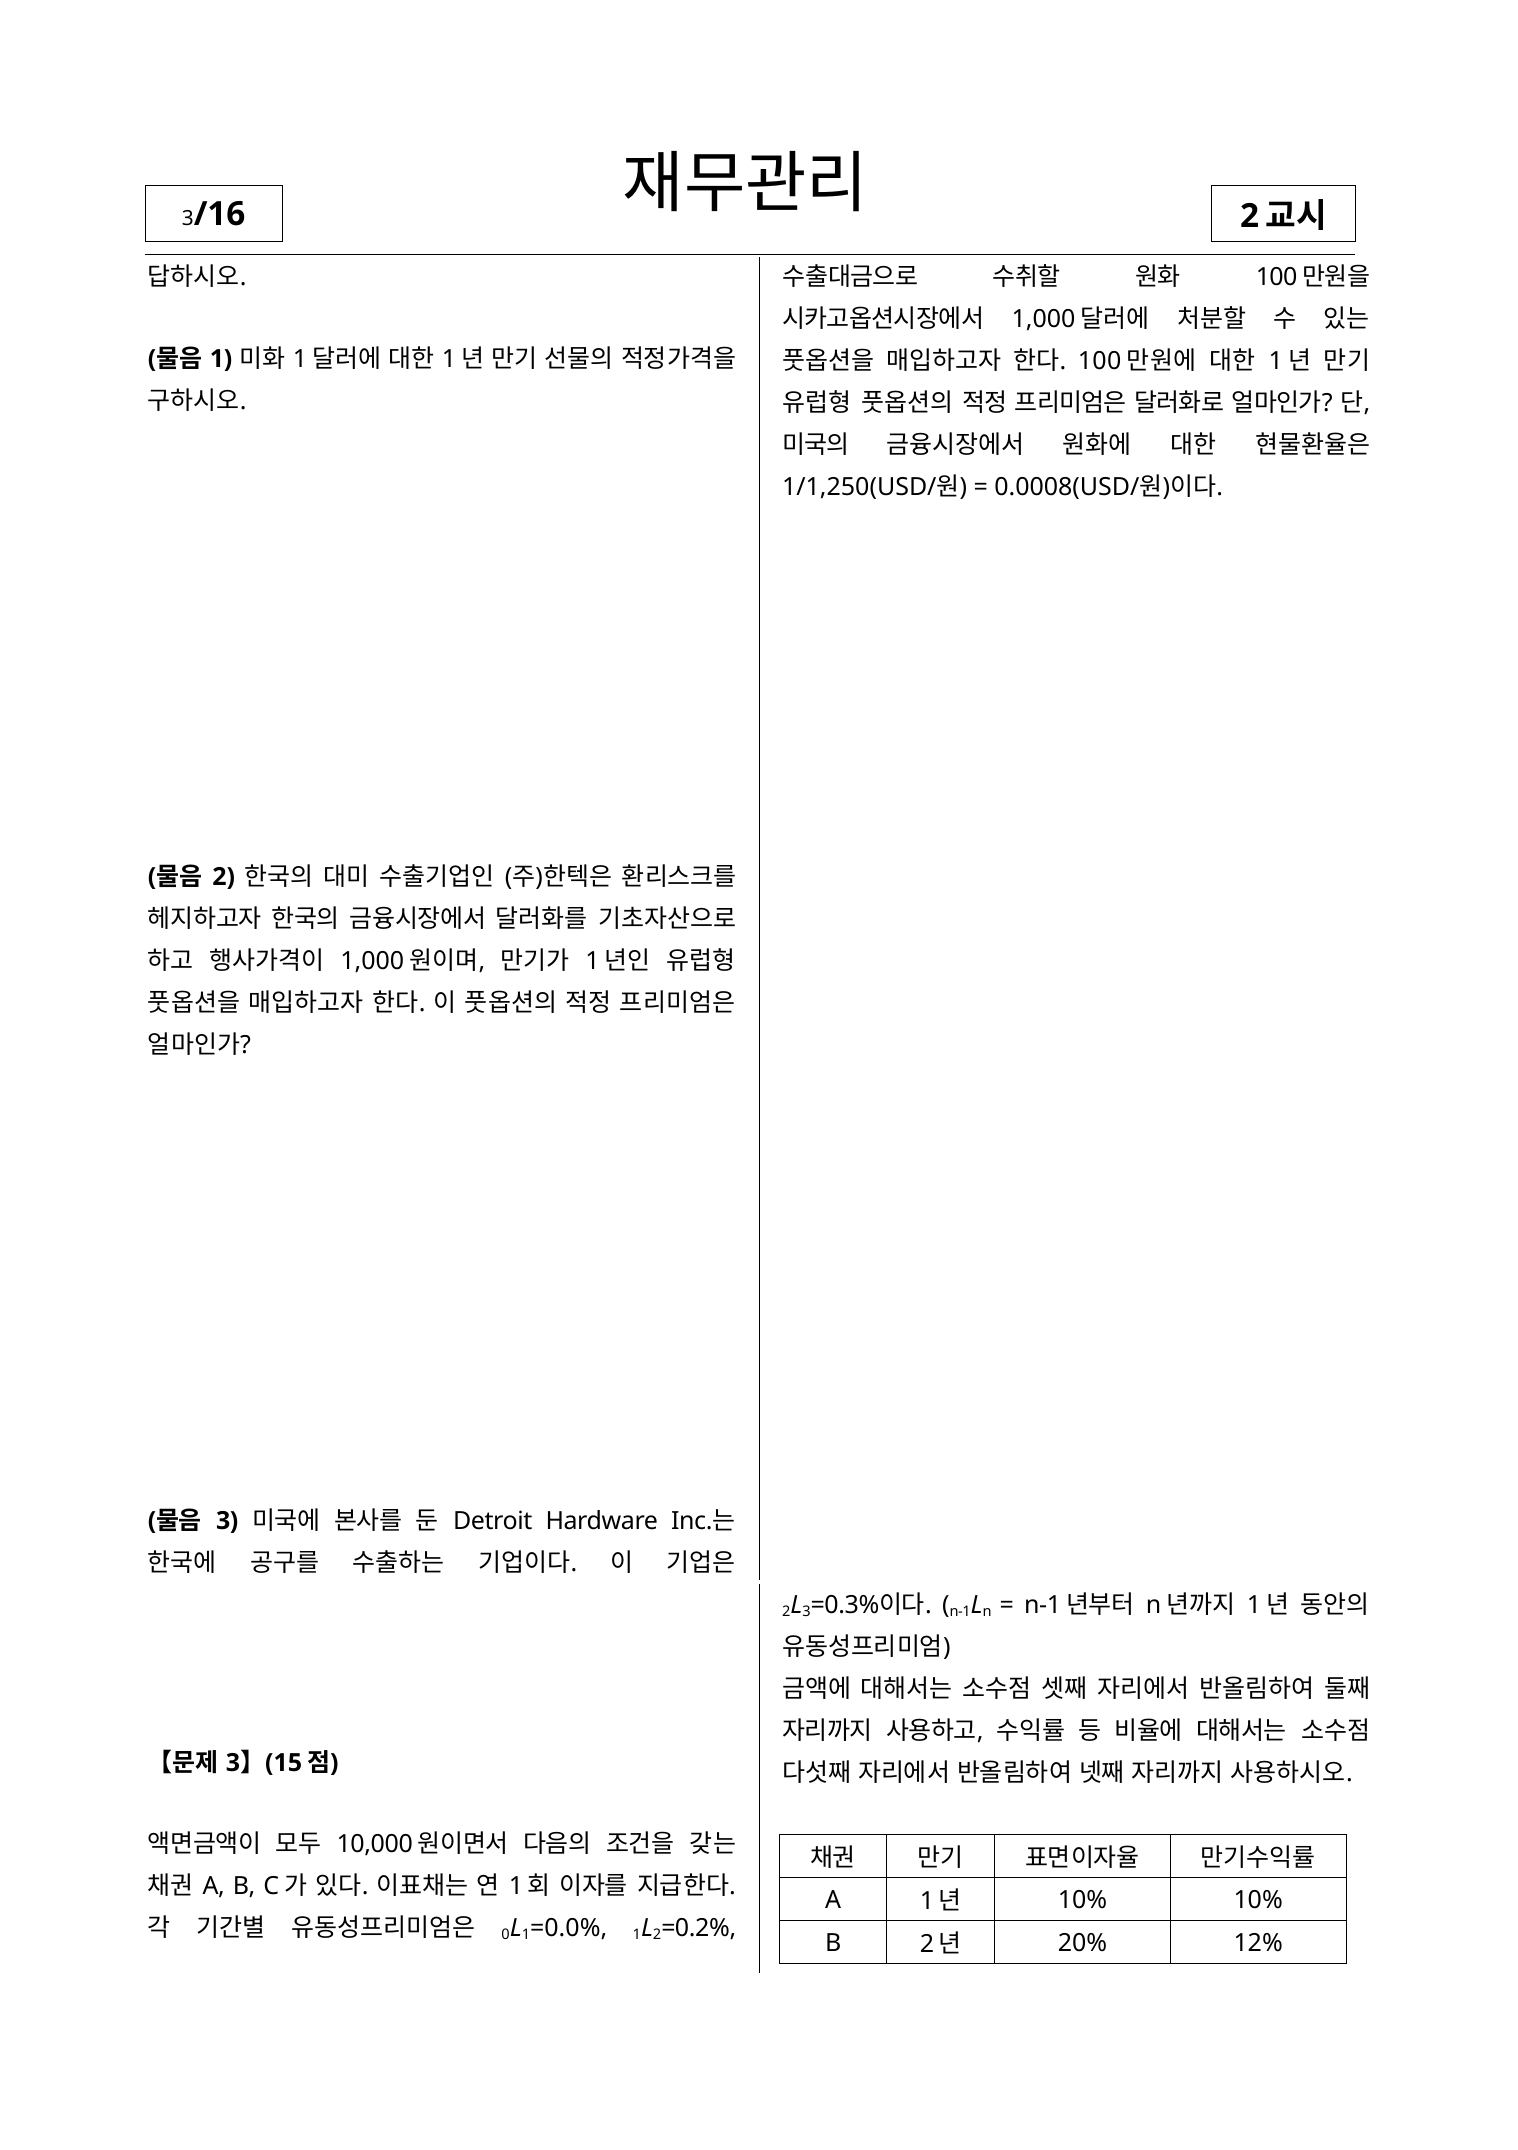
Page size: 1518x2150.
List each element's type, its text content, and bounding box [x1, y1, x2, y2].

text 액면금액이 모두 10,000원이면서 다음의 조건을 갖는 채권 A, B, C가 있다. 이표채는 연 1회 이자를 지급한다. 각 기간별 유동성프리미엄은 0L1=0.0%, 1L2=0.2%, 2L3=0.3%이다. (n-1Ln = n-1년부터 n년까지 1년 동안의 유동성프리미엄) [148, 1824, 736, 1944]
table_cell B [780, 1921, 886, 1963]
table_cell A [780, 1878, 886, 1920]
table_header 만기수익률 [1171, 1835, 1346, 1877]
text 【문제 3】(15점) [148, 1742, 736, 1778]
text (물음 2) 한국의 대미 수출기업인 (주)한텍은 환리스크를 헤지하고자 한국의 금융시장에서 달러화를 기초자산으로 하고 행사가격이 1,000원이며, 만기가 1년인 유럽형 풋옵션을 매입하고자 한다. 이 풋옵션의 적정 프리미엄은 얼마인가? [148, 856, 736, 1061]
table_cell 12% [1171, 1921, 1346, 1963]
table_cell 10% [995, 1878, 1170, 1920]
table_header 채권 [780, 1835, 886, 1877]
table_cell 20% [995, 1921, 1170, 1963]
text 액면금액이 모두 10,000원이면서 다음의 조건을 갖는 채권 A, B, C가 있다. 이표채는 연 1회 이자를 지급한다. 각 기간별 유동성프리미엄은 0L1=0.0%, 1L2=0.2%, 2L3=0.3%이다. (n-1Ln = n-1년부터 n년까지 1년 동안의 유동성프리미엄) [782, 1584, 1370, 1662]
text (물음 1) 미화 1달러에 대한 1년 만기 선물의 적정가격을 구하시오. [148, 338, 736, 416]
table_cell 1년 [887, 1878, 994, 1920]
table_cell 10% [1171, 1878, 1346, 1920]
table_header 만기 [887, 1835, 994, 1877]
text (물음 3) 미국에 본사를 둔 Detroit Hardware Inc.는 한국에 공구를 수출하는 기업이다. 이 기업은 수출대금으로 수취할 원화 100만원을 시카고옵션시장에서 1,000달러에 처분할 수 있는 풋옵션을 매입하고자 한다. 100만원에 대한 1년 만기 유럽형 풋옵션의 적정 프리미엄은 달러화로 얼마인가? 단, 미국의 금융시장에서 원화에 대한 현물환율은 1/1,250(USD/원) = 0.0008(USD/원)이다. [148, 1501, 736, 1579]
table_header 표면이자율 [995, 1835, 1170, 1877]
table_cell 2년 [887, 1921, 994, 1963]
text 금액에 대해서는 소수점 셋째 자리에서 반올림하여 둘째 자리까지 사용하고, 수익률 등 비율에 대해서는 소수점 다섯째 자리에서 반올림하여 넷째 자리까지 사용하시오. [782, 1668, 1370, 1788]
text (물음 3) 미국에 본사를 둔 Detroit Hardware Inc.는 한국에 공구를 수출하는 기업이다. 이 기업은 수출대금으로 수취할 원화 100만원을 시카고옵션시장에서 1,000달러에 처분할 수 있는 풋옵션을 매입하고자 한다. 100만원에 대한 1년 만기 유럽형 풋옵션의 적정 프리미엄은 달러화로 얼마인가? 단, 미국의 금융시장에서 원화에 대한 현물환율은 1/1,250(USD/원) = 0.0008(USD/원)이다. [782, 257, 1370, 503]
